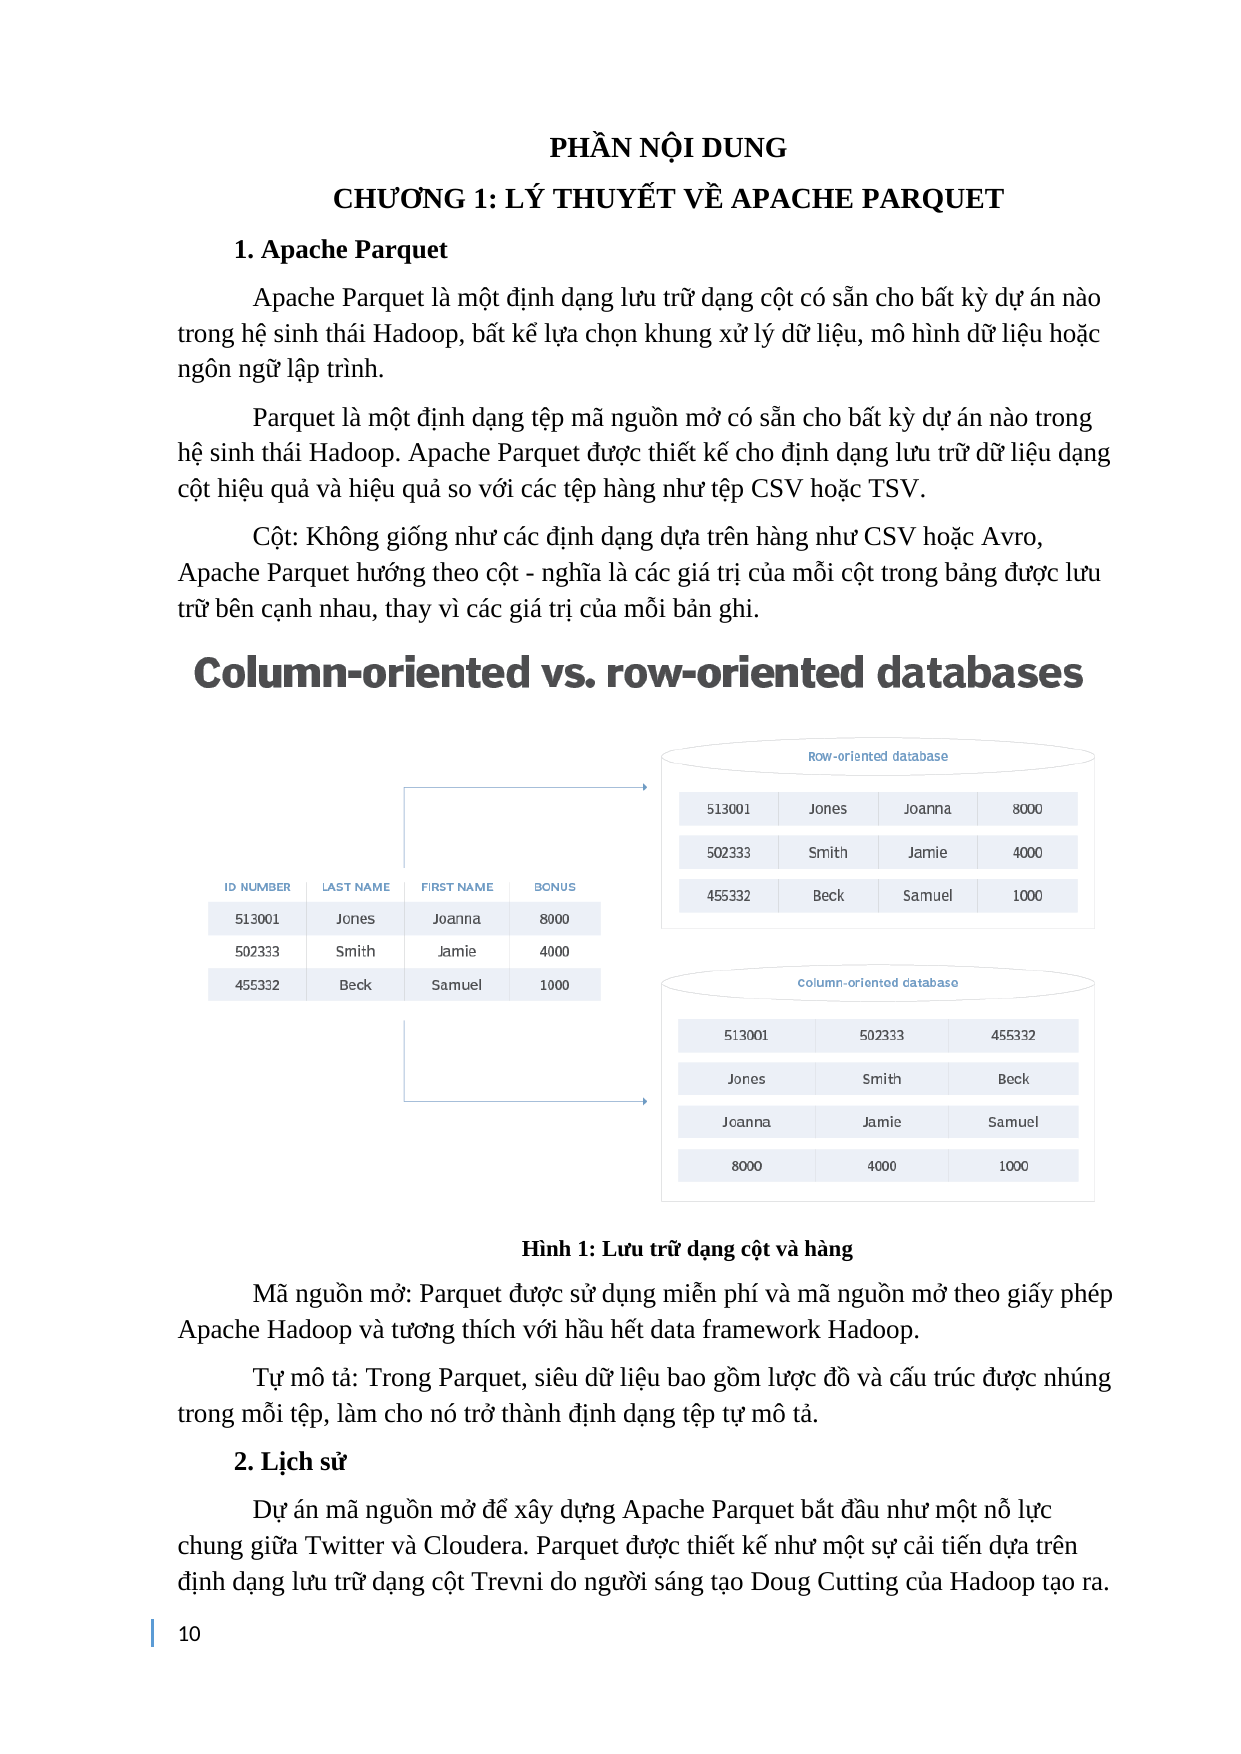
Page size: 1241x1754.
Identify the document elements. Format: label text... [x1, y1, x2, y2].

text Apache Parquet là một định dạng lưu trữ dạng cột có sẵn cho bất kỳ dự án nào trong hệ sinh thái Hadoop, bất kể lựa chọn khung xử lý dữ liệu, mô hình dữ liệu hoặc ngôn ngữ lập trình. [177, 281, 1122, 383]
text Lịch sử [177, 1445, 1122, 1477]
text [177, 1494, 1122, 1596]
text Hình 1: Lưu trữ dạng cột và hàng [177, 1235, 1122, 1261]
text Tự mô tả: Trong Parquet, siêu dữ liệu bao gồm lược đồ và cấu trúc được nhúng trong mỗi tệp, làm cho nó trở thành định dạng tệp tự mô tả. [177, 1361, 1122, 1428]
text PHẦN NỘI DUNG [177, 131, 1122, 164]
text Parquet là một định dạng tệp mã nguồn mở có sẵn cho bất kỳ dự án nào trong hệ sinh thái Hadoop. Apache Parquet được thiết kế cho định dạng lưu trữ dữ liệu dạng cột hiệu quả và hiệu quả so với các tệp hàng như tệp CSV hoặc TSV. [177, 401, 1122, 503]
picture [177, 640, 1121, 1219]
text Mã nguồn mở: Parquet được sử dụng miễn phí và mã nguồn mở theo giấy phép Apache Hadoop và tương thích với hầu hết data framework Hadoop. [177, 1277, 1122, 1344]
text Cột: Không giống như các định dạng dựa trên hàng như CSV hoặc Avro, Apache Parquet hướng theo cột - nghĩa là các giá trị của mỗi cột trong bảng được lưu trữ bên cạnh nhau, thay vì các giá trị của mỗi bản ghi. [177, 520, 1122, 623]
text Apache Parquet [177, 233, 1122, 264]
text CHƯƠNG 1: LÝ THUYẾT VỀ APACHE PARQUET [177, 182, 1122, 215]
